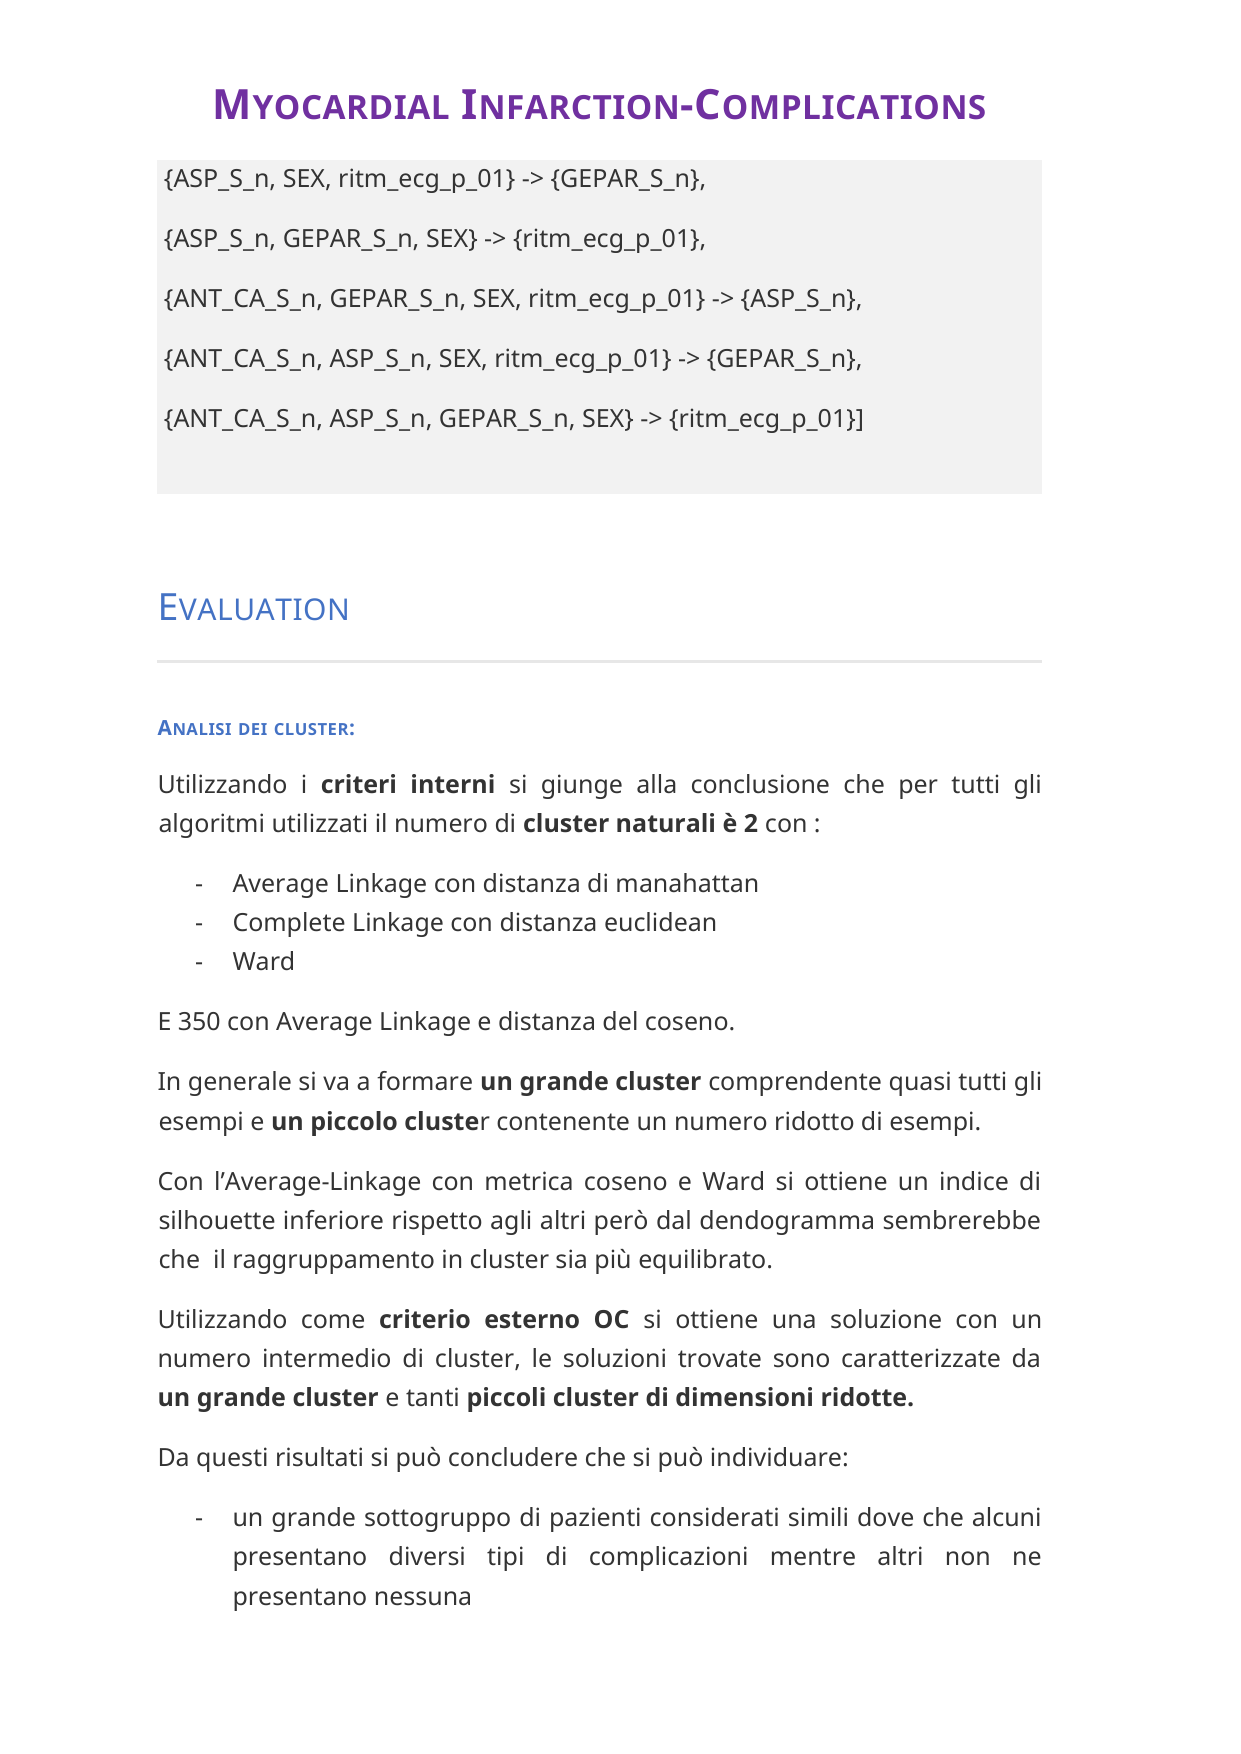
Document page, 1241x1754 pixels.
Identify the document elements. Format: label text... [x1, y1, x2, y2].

text Da questi risultati si può concludere che si può individuare: [157, 1440, 1042, 1474]
text {ANT_CA_S_n, GEPAR_S_n, SEX, ritm_ecg_p_01} -> {ASP_S_n}, [157, 280, 1042, 314]
list Complete Linkage con distanza euclidean [195, 905, 1042, 939]
list un grande sottogruppo di pazienti considerati simili dove che alcuni presentano diversi tipi di complicazioni mentre altri non ne presentano nessuna [195, 1500, 1042, 1612]
text Utilizzando come criterio esterno OC si ottiene una soluzione con un numero intermedio di cluster, le soluzioni trovate sono caratterizzate da un grande cluster e tanti piccoli cluster di dimensioni ridotte. [157, 1302, 1042, 1414]
text {ANT_CA_S_n, ASP_S_n, GEPAR_S_n, SEX} -> {ritm_ecg_p_01}] [157, 400, 1042, 434]
text {ANT_CA_S_n, ASP_S_n, SEX, ritm_ecg_p_01} -> {GEPAR_S_n}, [157, 340, 1042, 374]
text {ASP_S_n, GEPAR_S_n, SEX} -> {ritm_ecg_p_01}, [157, 220, 1042, 254]
text Con l’Average-Linkage con metrica coseno e Ward si ottiene un indice di silhouette inferiore rispetto agli altri però dal dendogramma sembrerebbe che il raggruppamento in cluster sia più equilibrato. [157, 1163, 1042, 1276]
list Average Linkage con distanza di manahattan [195, 866, 1042, 900]
list Ward [195, 944, 1042, 978]
text In generale si va a formare un grande cluster comprendente quasi tutti gli esempi e un piccolo cluster contenente un numero ridotto di esempi. [157, 1064, 1042, 1137]
text Analisi dei cluster: [157, 713, 1042, 742]
text E 350 con Average Linkage e distanza del coseno. [157, 1004, 1042, 1038]
text Utilizzando i criteri interni si giunge alla conclusione che per tutti gli algoritmi utilizzati il numero di cluster naturali è 2 con : [157, 767, 1042, 840]
text {ASP_S_n, SEX, ritm_ecg_p_01} -> {GEPAR_S_n}, [157, 160, 1042, 194]
text Evaluation [157, 580, 1042, 631]
